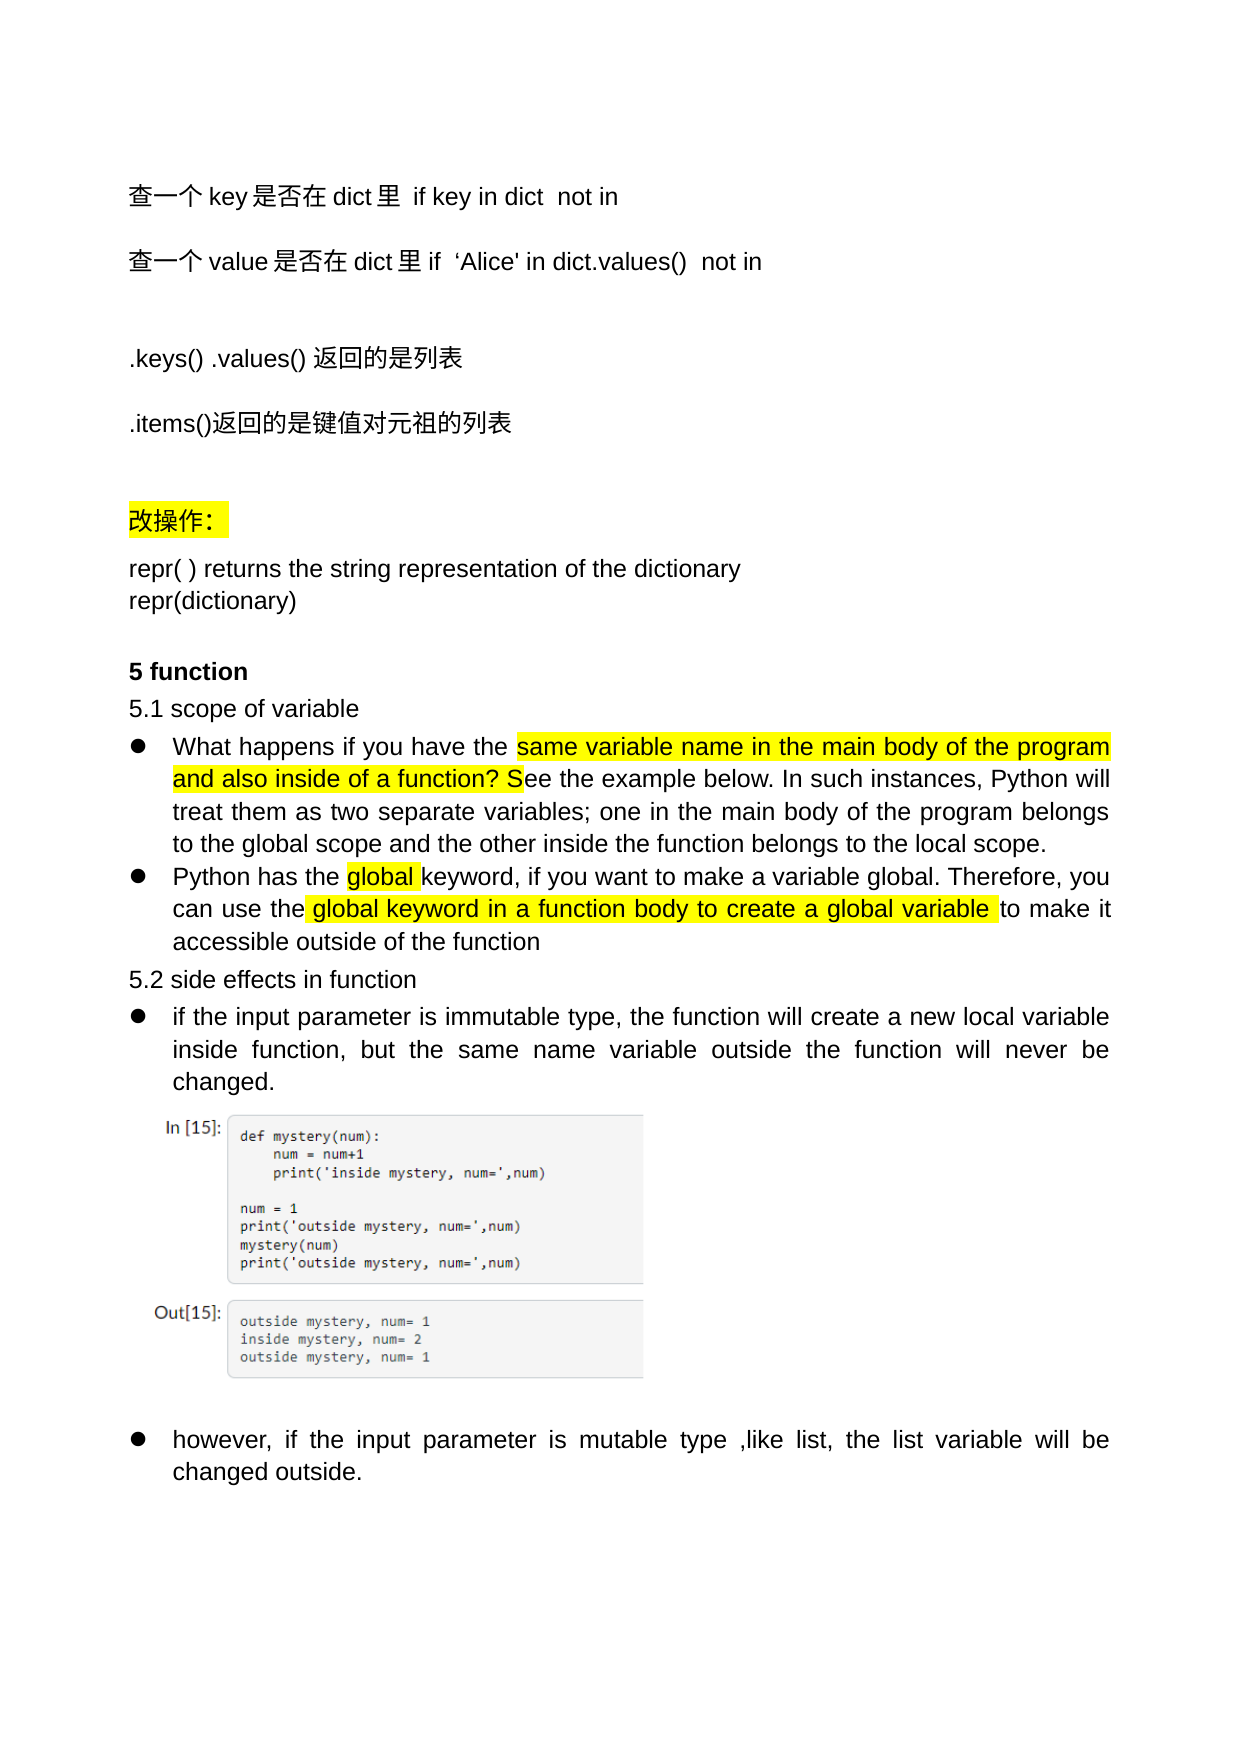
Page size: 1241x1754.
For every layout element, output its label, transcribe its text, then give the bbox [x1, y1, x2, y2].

list What happens if you have the same variable name in the main body of the program and also inside of a function? See the example below. In such instances, Python will treat them as two separate variables; one in the main body of the program belongs to the global scope and the other inside the function belongs to the local scope. [129, 730, 1111, 860]
list .items()返回的是键值对元祖的列表 [129, 389, 1111, 454]
list .keys() .values() 返回的是列表 [129, 324, 1111, 389]
subtitle 5.2 side effects in function [129, 963, 1111, 995]
list Python has the global keyword, if you want to make a variable global. Therefore, you can use the global keyword in a function body to create a global variable to make it accessible outside of the function [129, 860, 1111, 958]
list if the input parameter is immutable type, the function will create a new local variable inside function, but the same name variable outside the function will never be changed. [129, 1001, 1111, 1098]
list however, if the input parameter is mutable type ,like list, the list variable will be changed outside. [129, 1423, 1111, 1488]
list 改操作： [129, 487, 1111, 552]
picture [128, 1098, 644, 1394]
list repr(dictionary) [129, 584, 1111, 617]
subtitle 5.1 scope of variable [129, 692, 1111, 725]
list 查一个key是否在dict里 if key in dict not in [129, 162, 1111, 227]
list 查一个value是否在dict里 if ‘Alice' in dict.values() not in [129, 227, 1111, 292]
subtitle 5 function [129, 655, 1111, 687]
list repr( ) returns the string representation of the dictionary [129, 552, 1111, 584]
